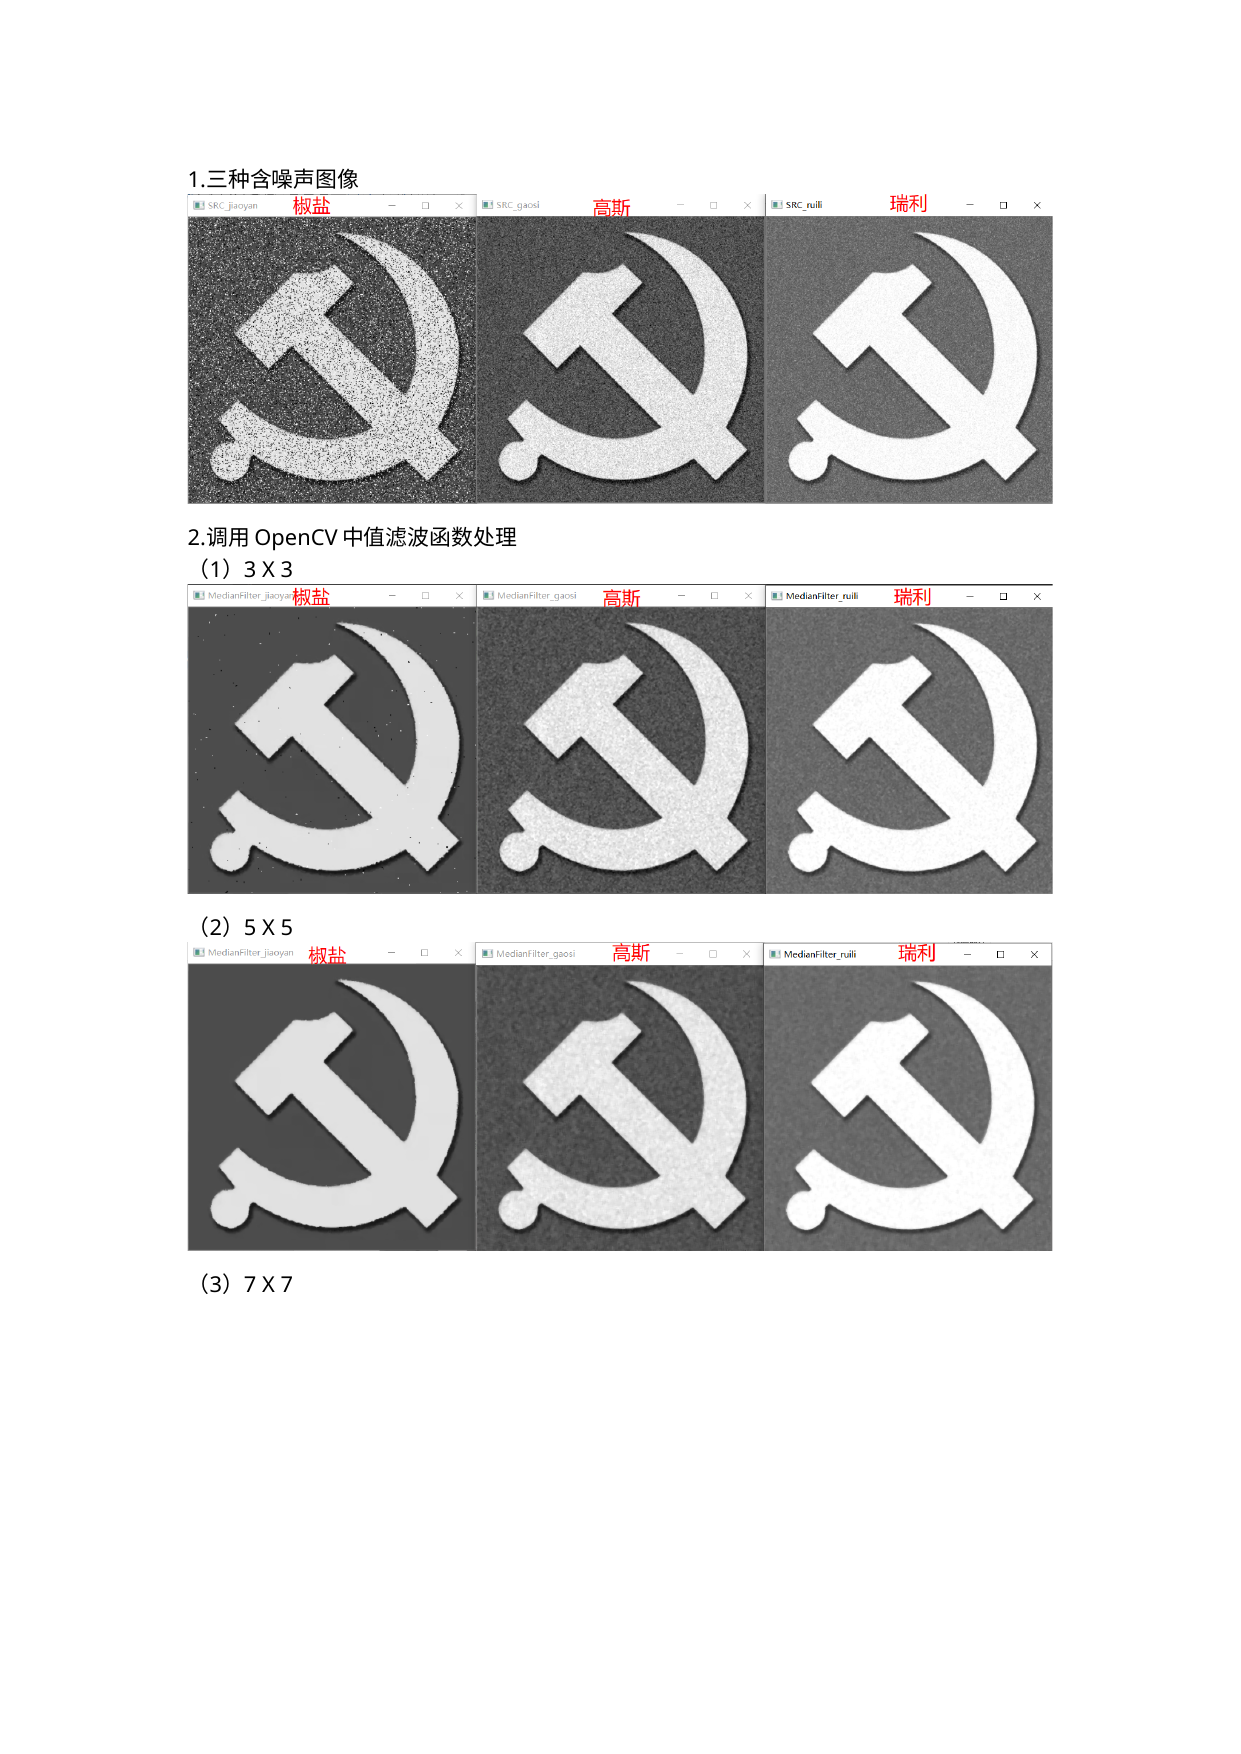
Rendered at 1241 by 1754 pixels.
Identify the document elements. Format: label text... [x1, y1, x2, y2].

picture [187, 942, 1053, 1251]
text （3）7 X 7 [187, 1267, 1053, 1299]
text （1）3 X 3 [187, 552, 1053, 584]
text （2）5 X 5 [187, 909, 1053, 942]
text 1.三种含噪声图像 [187, 162, 1053, 194]
text 2.调用OpenCV中值滤波函数处理 [187, 519, 1053, 552]
picture [187, 584, 1053, 894]
picture [187, 194, 1053, 504]
